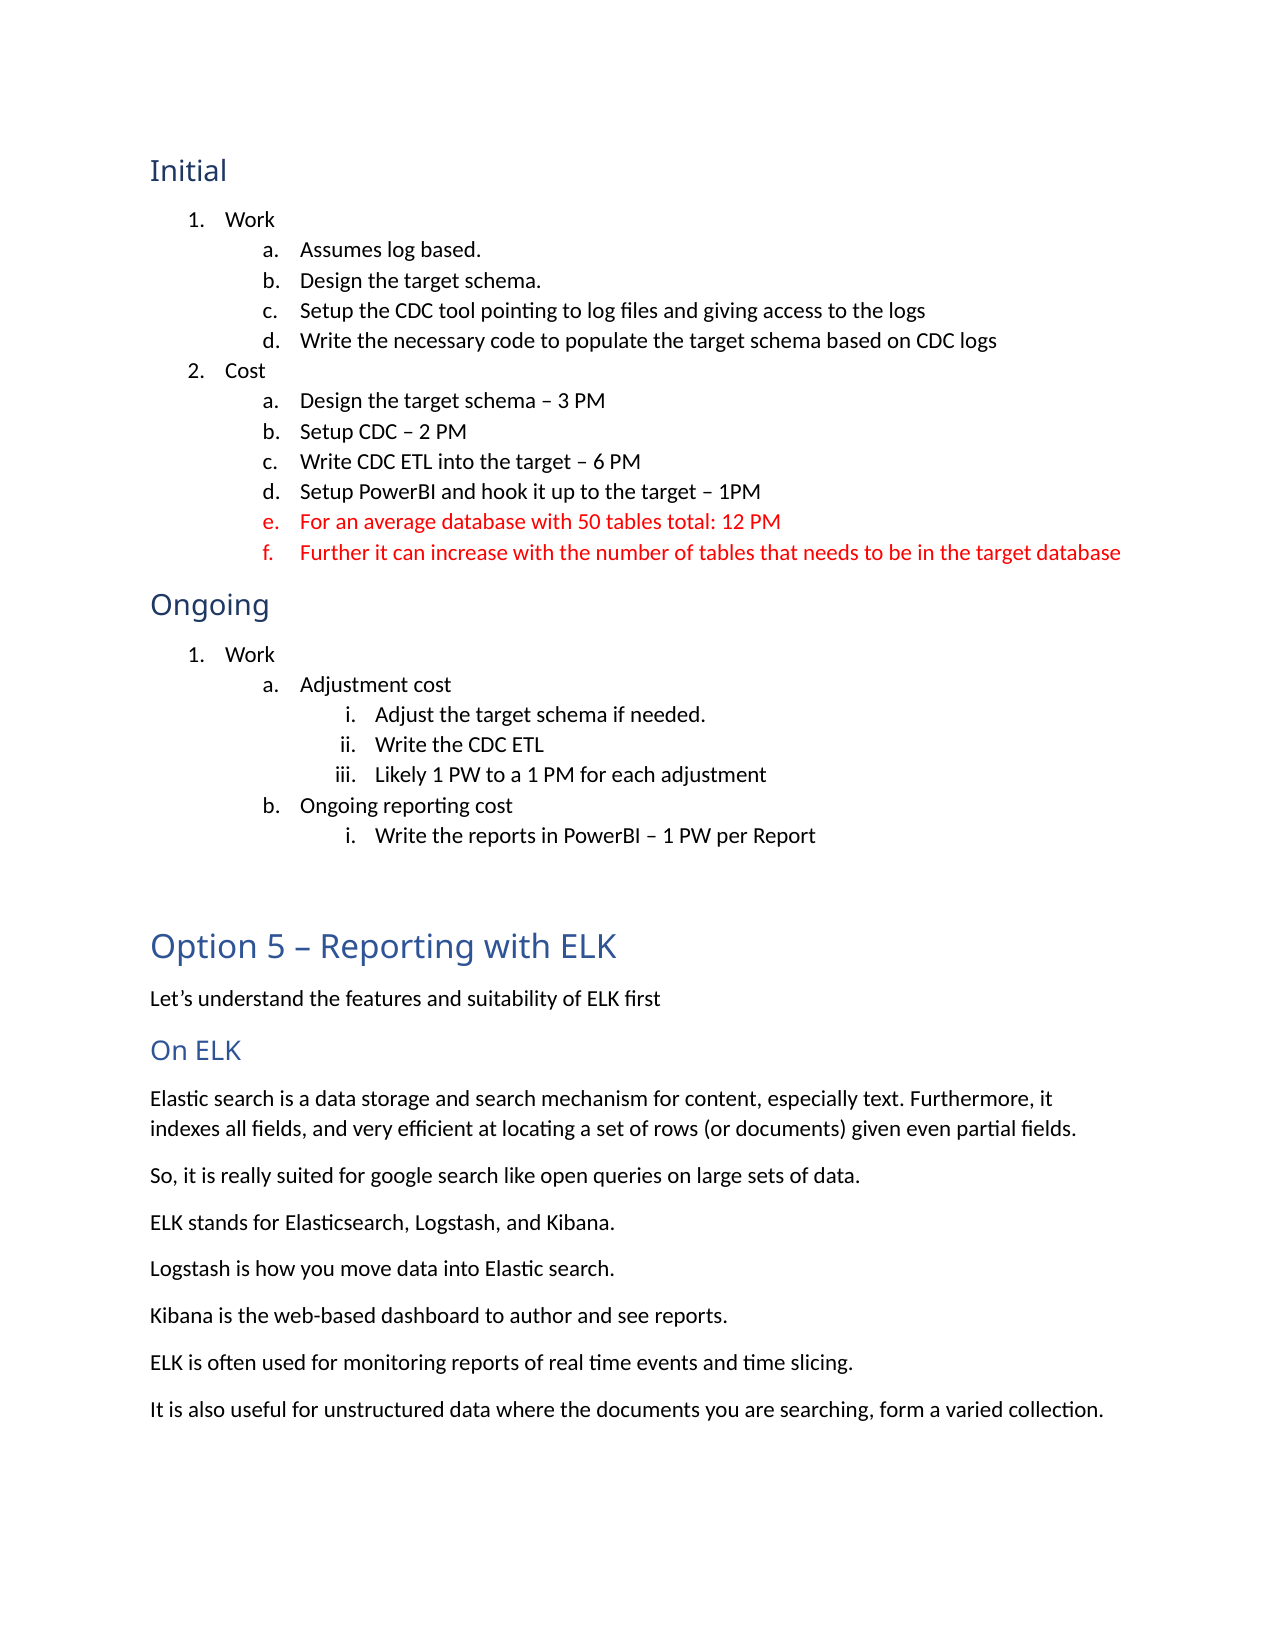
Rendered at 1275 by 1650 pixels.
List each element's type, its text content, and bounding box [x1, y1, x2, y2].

list Setup CDC – 2 PM [262, 417, 1125, 445]
list Design the target schema – 3 PM [262, 387, 1125, 414]
list Adjustment cost [262, 670, 1125, 698]
list Further it can increase with the number of tables that needs to be in the target database [262, 538, 1125, 566]
list Work [187, 640, 1125, 668]
list For an average database with 50 tables total: 12 PM [262, 507, 1125, 535]
text Logstash is how you move data into Elastic search. [150, 1254, 1125, 1283]
list Adjust the target schema if needed. [356, 700, 1125, 728]
list Setup PowerBI and hook it up to the target – 1PM [262, 477, 1125, 505]
list Assumes log based. [262, 236, 1125, 263]
list Write the necessary code to populate the target schema based on CDC logs [262, 326, 1125, 354]
list Setup the CDC tool pointing to log files and giving access to the logs [262, 296, 1125, 324]
subtitle Initial [150, 150, 1125, 190]
list Ongoing reporting cost [262, 791, 1125, 819]
text ELK stands for Elasticsearch, Logstash, and Kibana. [150, 1208, 1125, 1236]
text Let’s understand the features and suitability of ELK first [150, 984, 1125, 1013]
subtitle Option 5 – Reporting with ELK [150, 923, 1125, 968]
list Work [187, 205, 1125, 233]
text It is also useful for unstructured data where the documents you are searching, form a varied collection. [150, 1395, 1125, 1423]
list Likely 1 PW to a 1 PM for each adjustment [356, 761, 1125, 789]
list Write CDC ETL into the target – 6 PM [262, 447, 1125, 475]
list Cost [187, 356, 1125, 384]
list Write the CDC ETL [356, 730, 1125, 758]
text ELK is often used for monitoring reports of real time events and time slicing. [150, 1348, 1125, 1376]
subtitle Ongoing [150, 584, 1125, 624]
text So, it is really suited for google search like open queries on large sets of data. [150, 1161, 1125, 1189]
list Write the reports in PowerBI – 1 PW per Report [356, 821, 1125, 849]
list Design the target schema. [262, 266, 1125, 294]
subtitle On ELK [150, 1031, 1125, 1068]
text Kibana is the web-based dashboard to author and see reports. [150, 1301, 1125, 1329]
text Elastic search is a data storage and search mechanism for content, especially text. Furthermore, it indexes all fields, and very efficient at locating a set of rows (or documents) given even partial fields. [150, 1084, 1125, 1142]
